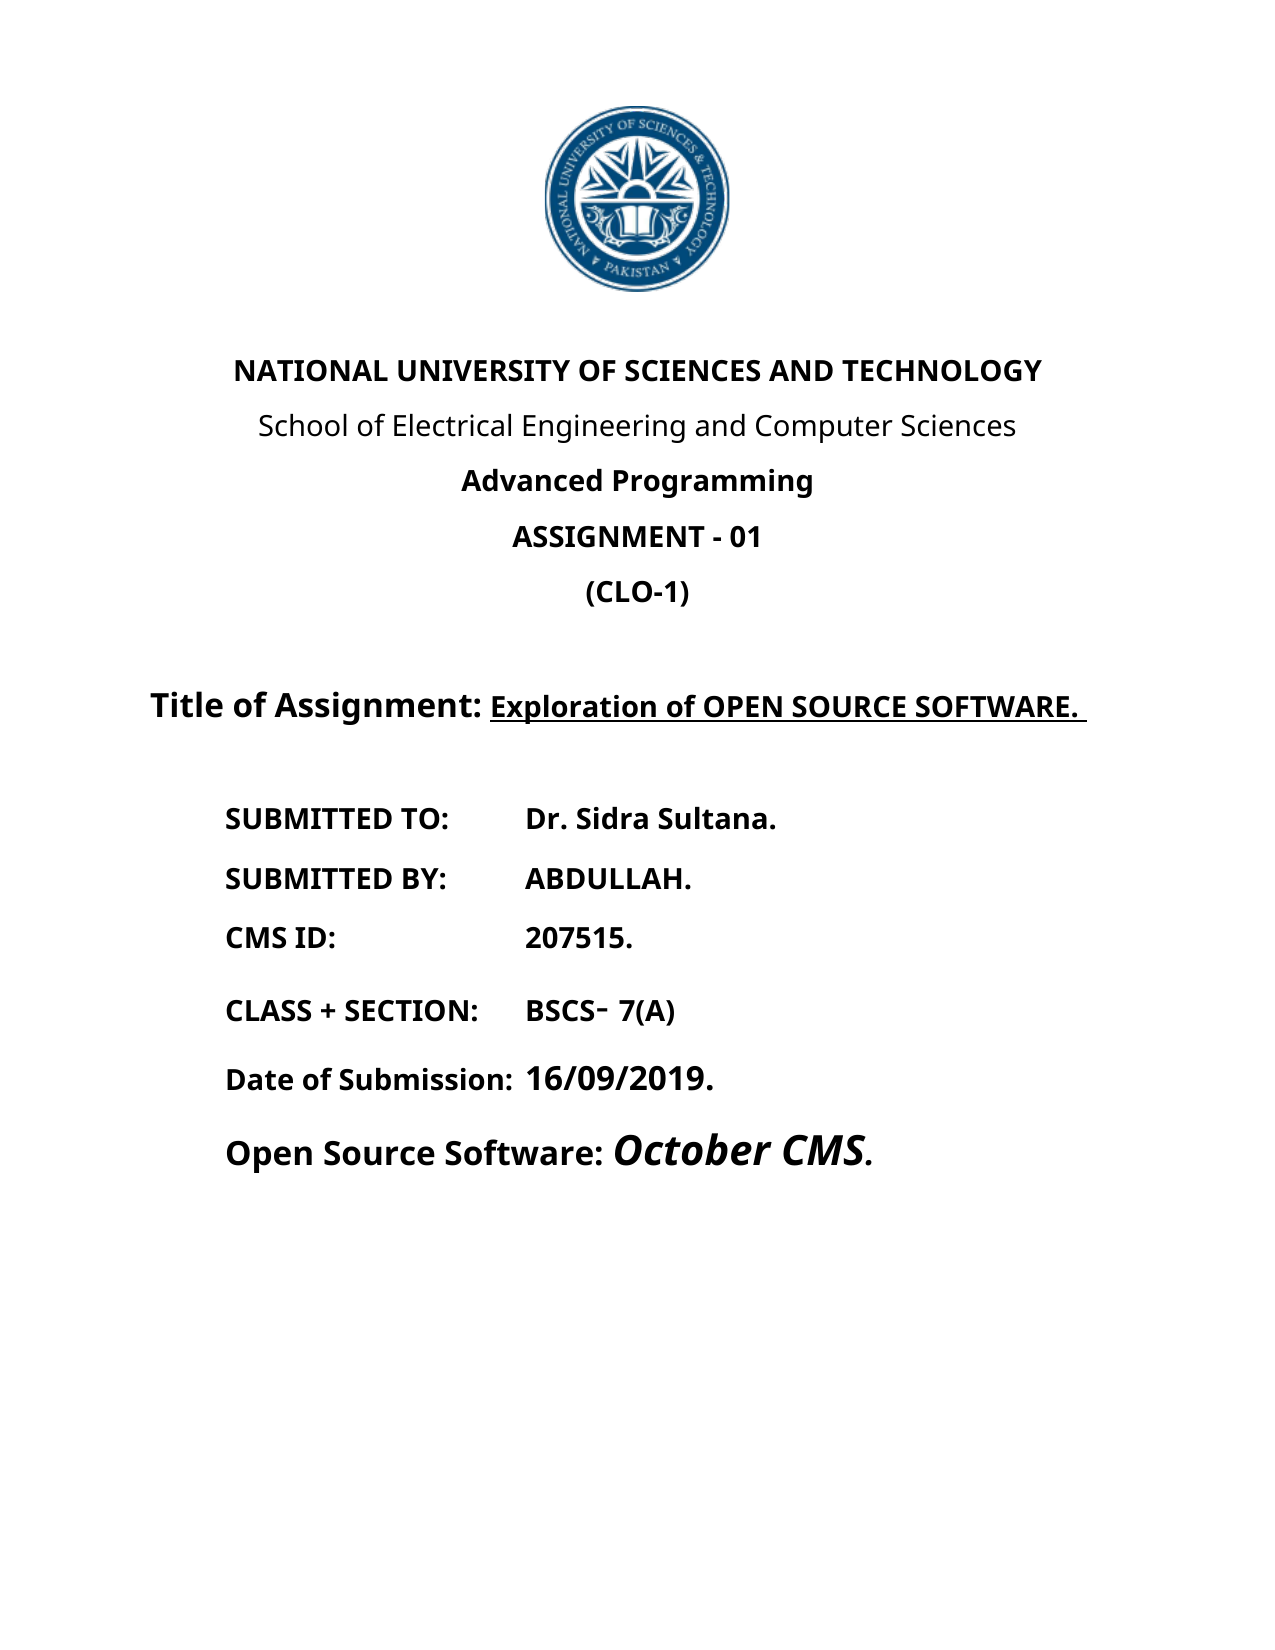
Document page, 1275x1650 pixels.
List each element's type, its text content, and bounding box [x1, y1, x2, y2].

text Advanced Programming [150, 461, 1125, 500]
text SUBMITTED TO: Dr. Sidra Sultana. [150, 799, 1125, 838]
text CMS ID: 207515. [150, 918, 1125, 957]
text CLASS + SECTION: BSCS- 7(A) [150, 977, 1125, 1034]
picture [544, 106, 730, 292]
text Title of Assignment: Exploration of OPEN SOURCE SOFTWARE. [150, 682, 1125, 727]
text School of Electrical Engineering and Computer Sciences [150, 405, 1125, 445]
text ASSIGNMENT - 01 [150, 516, 1125, 556]
text NATIONAL UNIVERSITY OF SCIENCES AND TECHNOLOGY [150, 350, 1125, 390]
text Open Source Software: October CMS. [150, 1121, 1125, 1177]
text SUBMITTED BY: ABDULLAH. [150, 858, 1125, 898]
text (CLO-1) [150, 571, 1125, 611]
text Date of Submission: 16/09/2019. [150, 1055, 1125, 1100]
